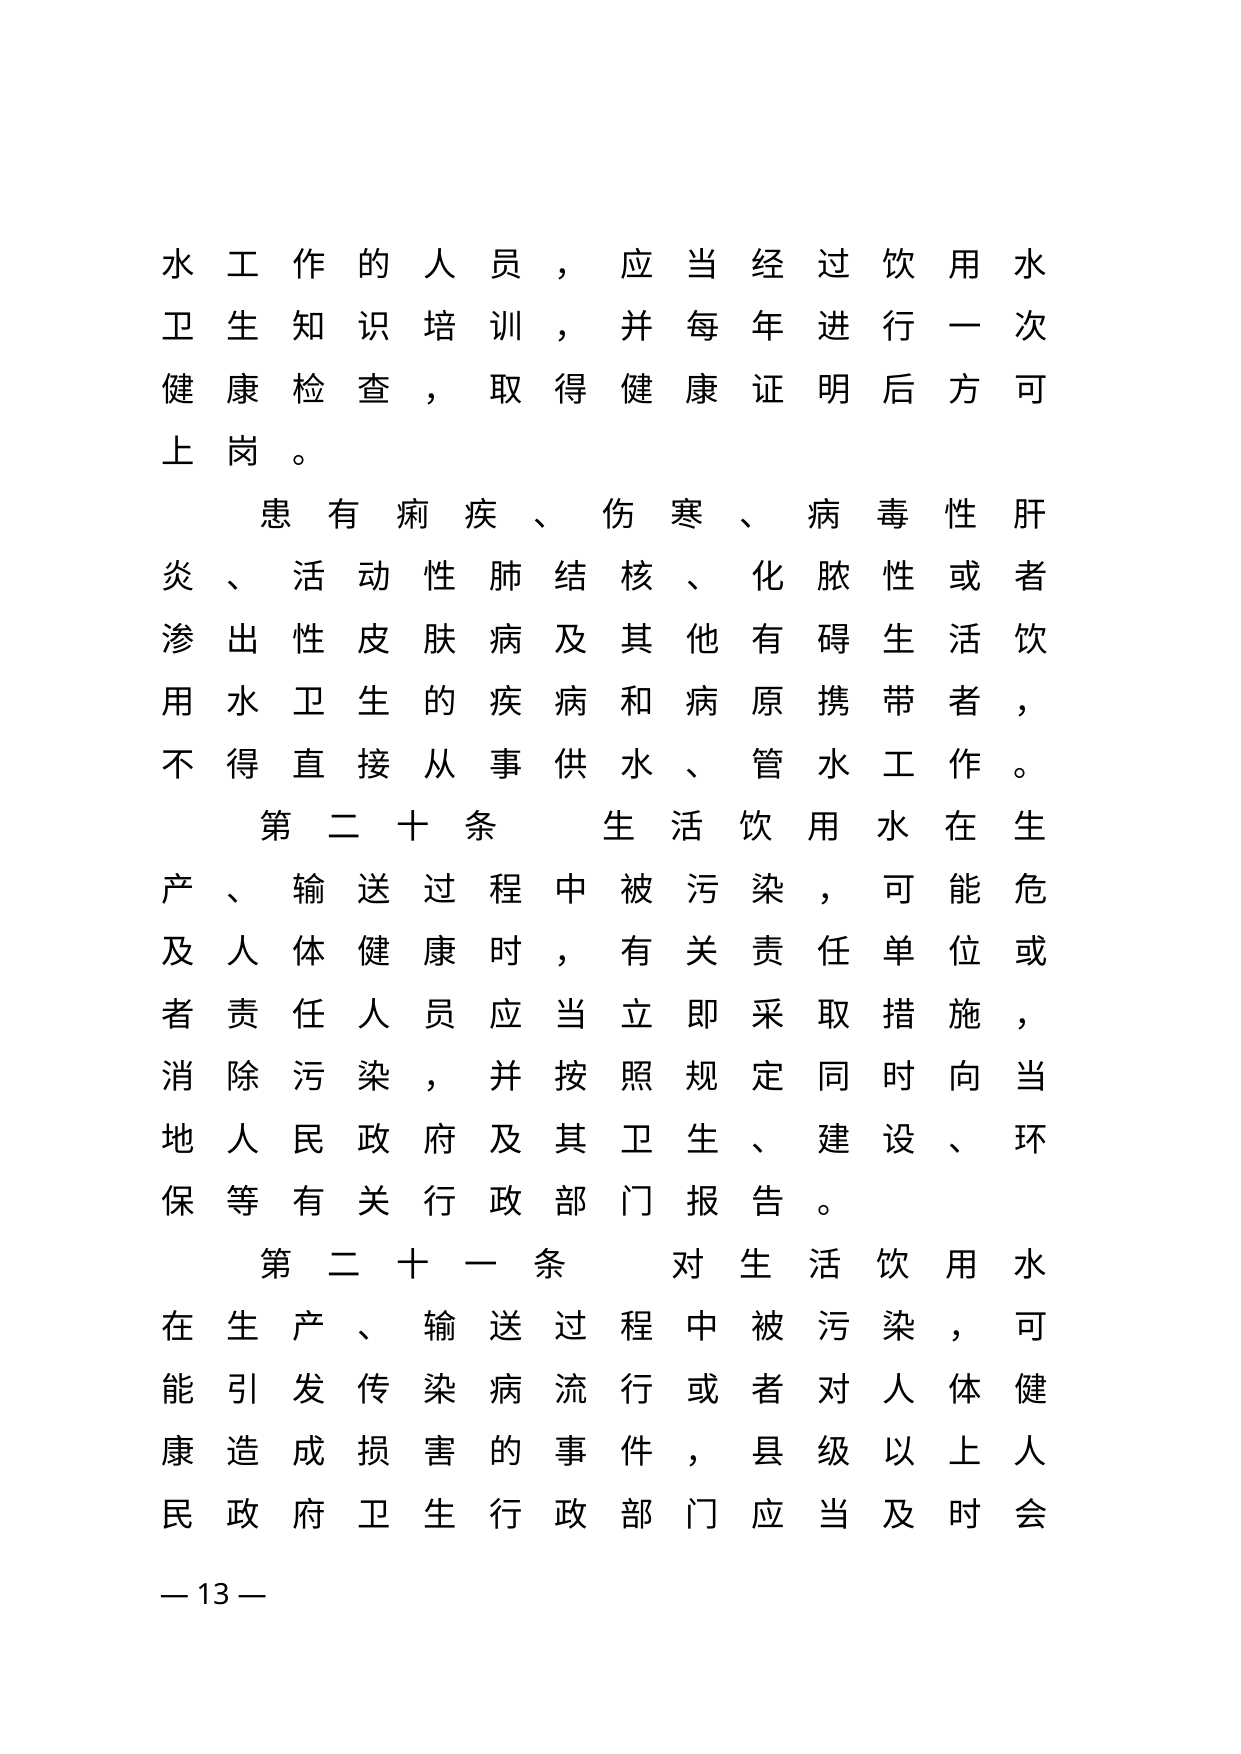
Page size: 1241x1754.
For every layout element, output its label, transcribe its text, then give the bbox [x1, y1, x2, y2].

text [161, 231, 1079, 481]
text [161, 1231, 1079, 1543]
text 患有痢疾、伤寒、病毒性肝炎、活动性肺结核、化脓性或者渗出性皮肤病及其他有碍生活饮用水卫生的疾病和病原携带者，不得直接从事供水、管水工作。 [161, 481, 1079, 793]
text 第二十条 生活饮用水在生产、输送过程中被污染，可能危及人体健康时，有关责任单位或者责任人员应当立即采取措施，消除污染，并按照规定同时向当地人民政府及其卫生、建设、环保等有关行政部门报告。 [161, 793, 1079, 1231]
